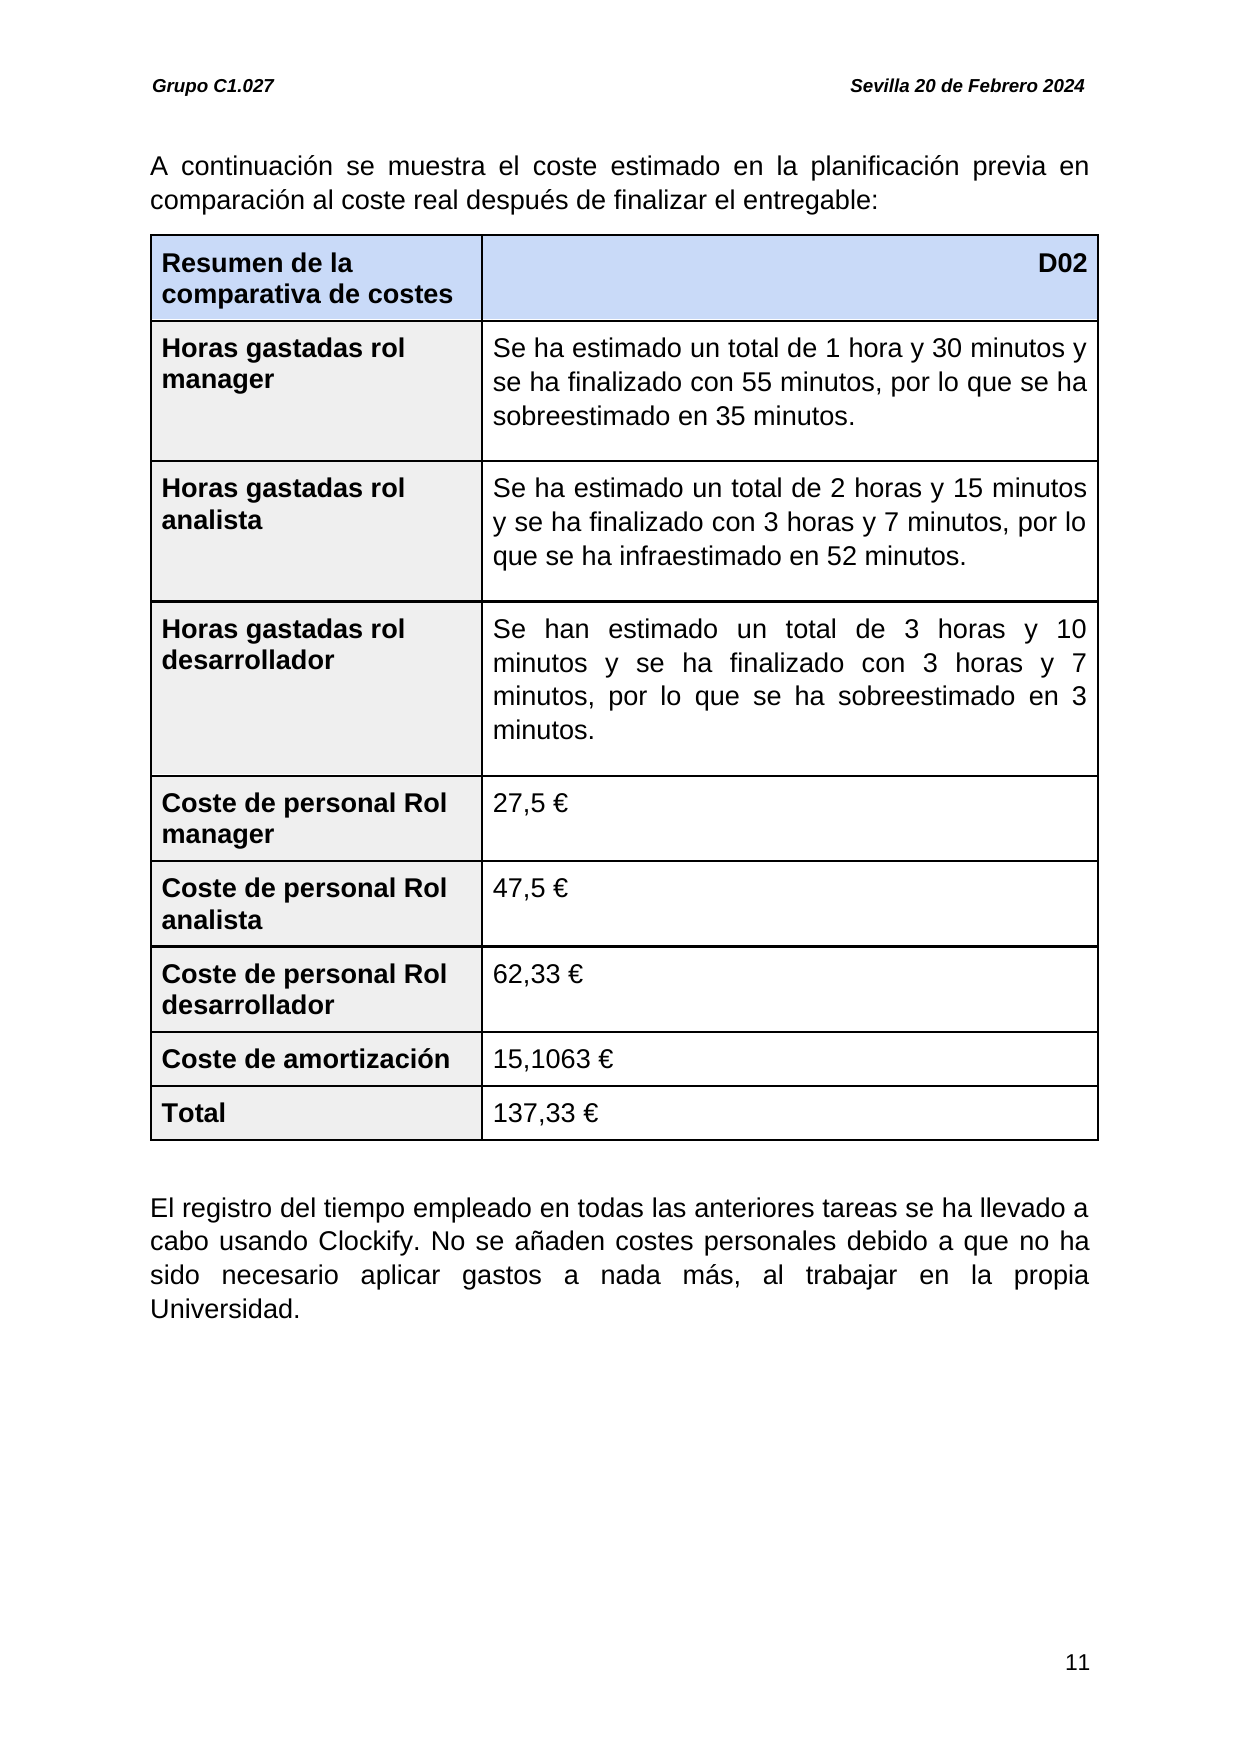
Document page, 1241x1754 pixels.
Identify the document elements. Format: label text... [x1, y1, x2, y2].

table_cell 137,33 € [483, 1087, 1097, 1139]
table_cell Coste de amortización [152, 1033, 481, 1085]
table_cell 62,33 € [483, 948, 1097, 1031]
table_cell Se ha estimado un total de 2 horas y 15 minutos y se ha finalizado con 3 horas y 7 minutos, por lo que se ha infraestimado en 52 minutos. [483, 462, 1097, 600]
table_cell 15,1063 € [483, 1033, 1097, 1085]
table_cell Horas gastadas rol analista [152, 462, 481, 600]
table_cell 47,5 € [483, 862, 1097, 945]
table_cell Coste de personal Rol manager [152, 777, 481, 860]
table_cell 27,5 € [483, 777, 1097, 860]
table_cell Horas gastadas rol manager [152, 322, 481, 460]
table_header D02 [483, 236, 1097, 319]
table_cell Horas gastadas rol desarrollador [152, 603, 481, 774]
table_cell Total [152, 1087, 481, 1139]
table_cell Se han estimado un total de 3 horas y 10 minutos y se ha finalizado con 3 horas y 7 minutos, por lo que se ha sobreestimado en 3 minutos. [483, 603, 1097, 774]
text El registro del tiempo empleado en todas las anteriores tareas se ha llevado a cabo usando Clockify. No se añaden costes personales debido a que no ha sido necesario aplicar gastos a nada más, al trabajar en la propia Universidad. [150, 1192, 1090, 1324]
table_cell Coste de personal Rol analista [152, 862, 481, 945]
table_header Resumen de la comparativa de costes [152, 236, 481, 319]
text A continuación se muestra el coste estimado en la planificación previa en comparación al coste real después de finalizar el entregable: [150, 150, 1090, 215]
table_cell Coste de personal Rol desarrollador [152, 948, 481, 1031]
table_cell Se ha estimado un total de 1 hora y 30 minutos y se ha finalizado con 55 minutos, por lo que se ha sobreestimado en 35 minutos. [483, 322, 1097, 460]
